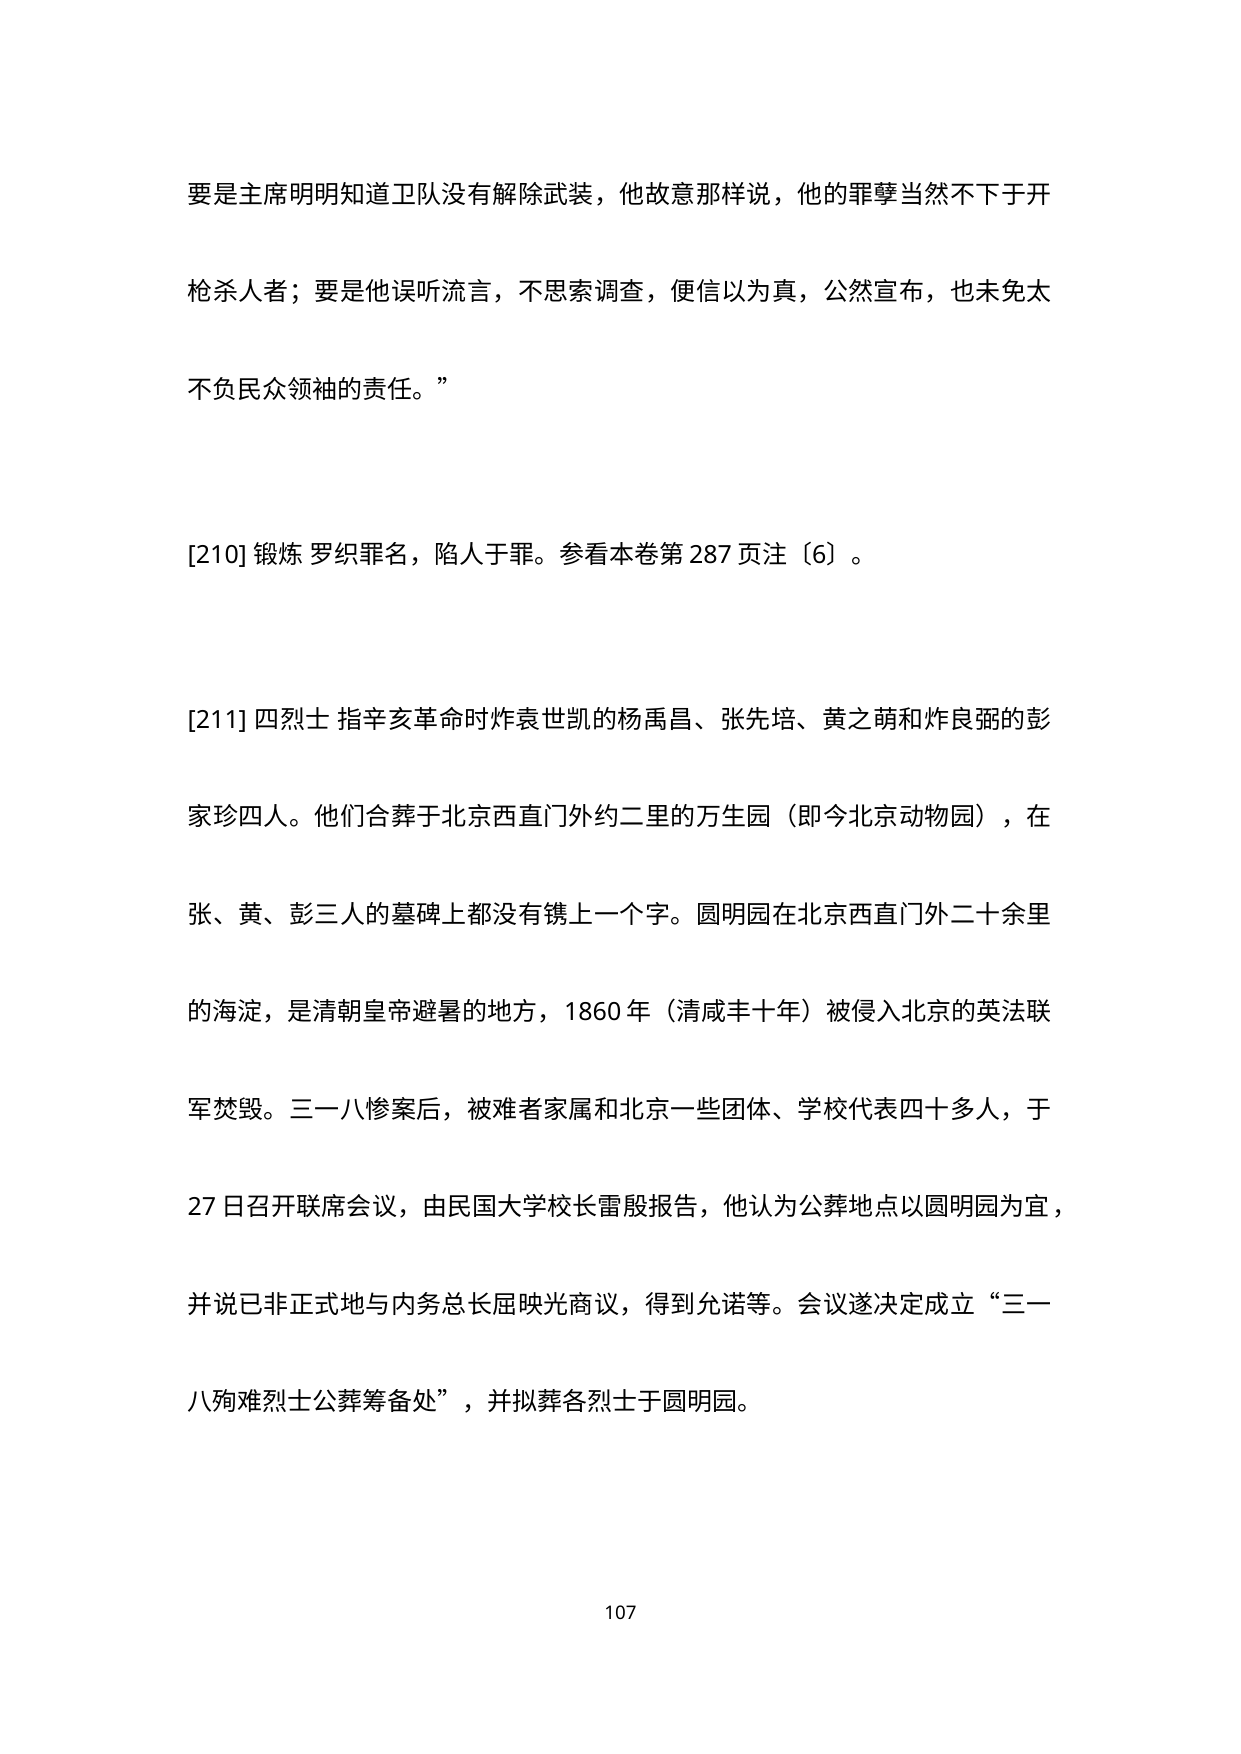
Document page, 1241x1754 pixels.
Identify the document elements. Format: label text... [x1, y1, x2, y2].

text [210] 锻炼 罗织罪名，陷人于罪。参看本卷第287页注〔6〕。 [187, 520, 1053, 585]
text [211] 四烈士 指辛亥革命时炸袁世凯的杨禹昌、张先培、黄之萌和炸良弼的彭家珍四人。他们合葬于北京西直门外约二里的万生园（即今北京动物园），在张、黄、彭三人的墓碑上都没有镌上一个字。圆明园在北京西直门外二十余里的海淀，是清朝皇帝避暑的地方，1860年（清咸丰十年）被侵入北京的英法联军焚毁。三一八惨案后，被难者家属和北京一些团体、学校代表四十多人，于27日召开联席会议，由民国大学校长雷殷报告，他认为公葬地点以圆明园为宜，并说已非正式地与内务总长屈映光商议，得到允诺等。会议遂决定成立“三一八殉难烈士公葬筹备处”，并拟葬各烈士于圆明园。 [187, 685, 1053, 1432]
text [187, 160, 1053, 420]
